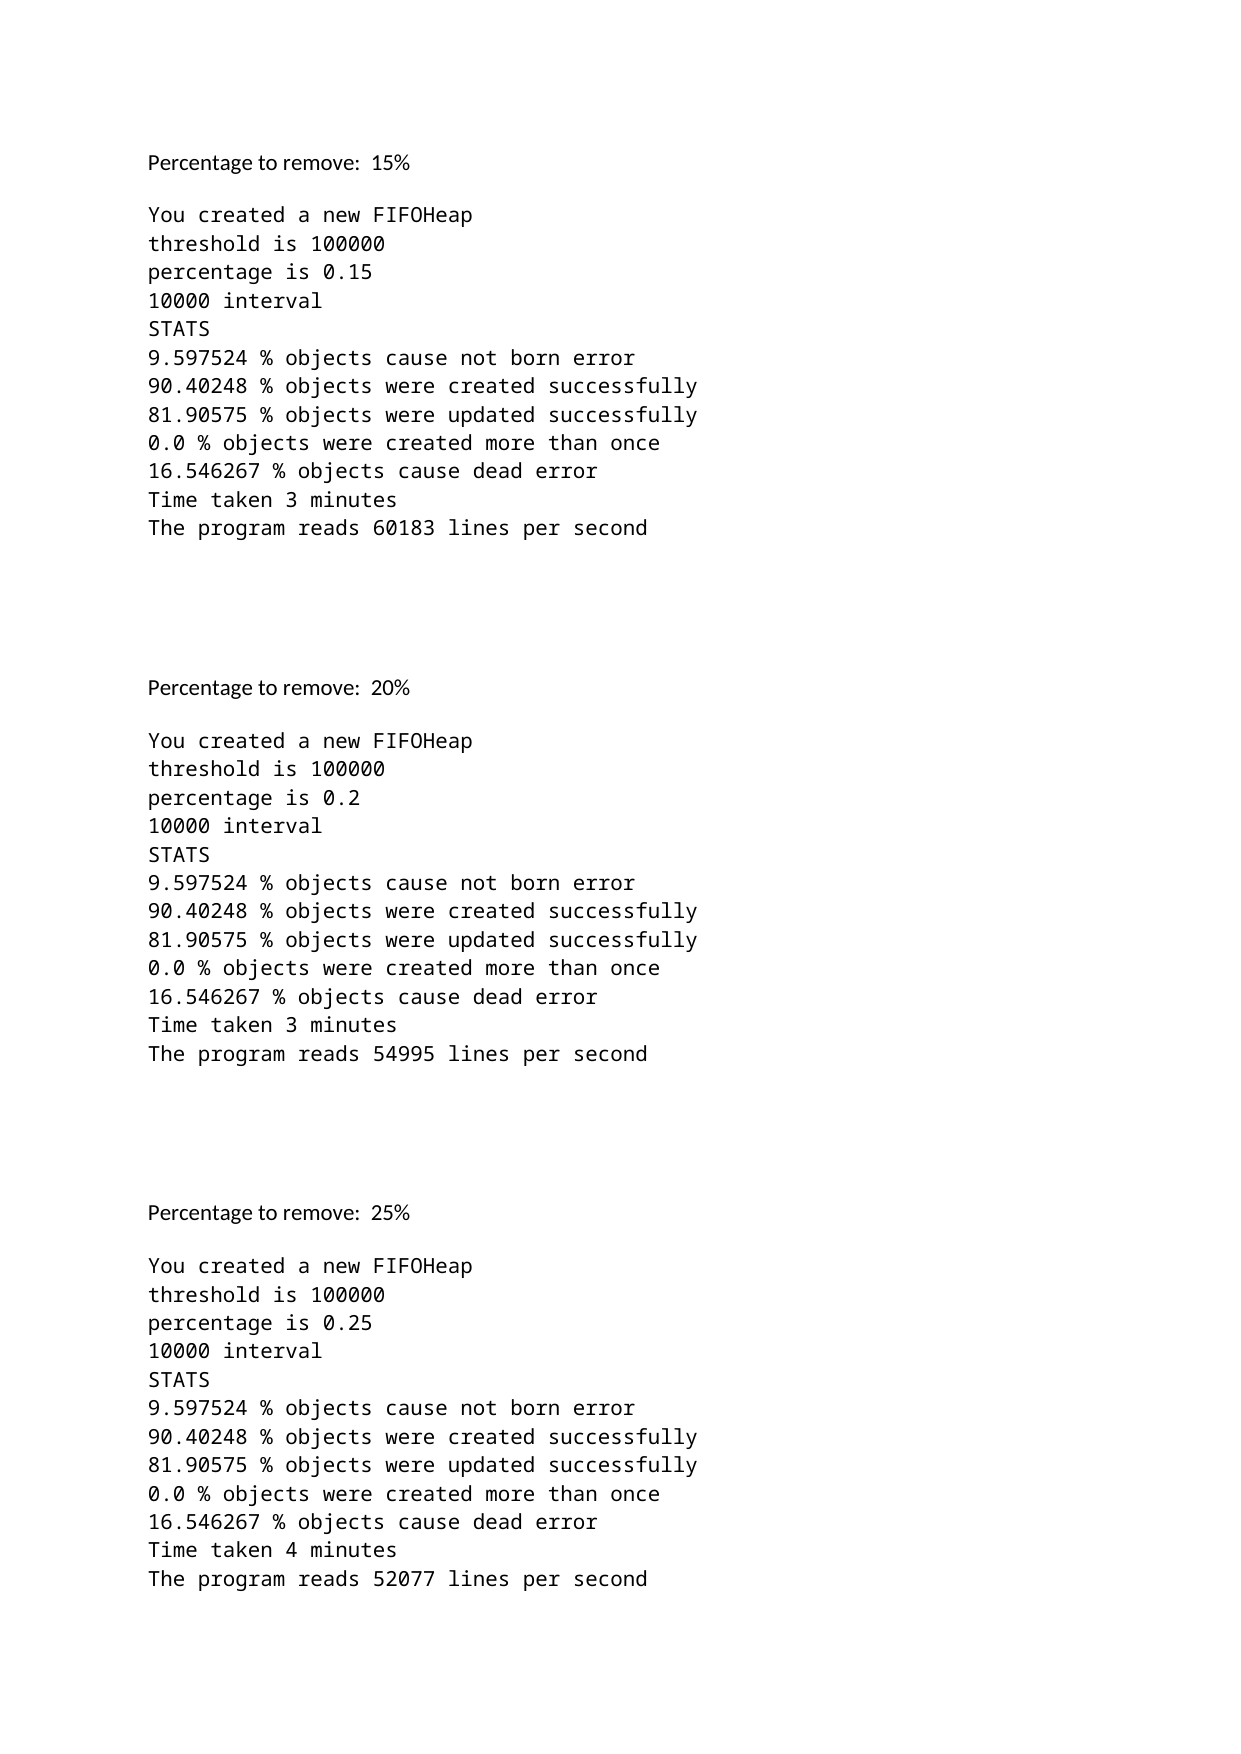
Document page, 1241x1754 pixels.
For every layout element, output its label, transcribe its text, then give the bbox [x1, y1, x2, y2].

text 90.40248 % objects were created successfully [148, 371, 1093, 400]
text STATS [148, 314, 1093, 343]
text 0.0 % objects were created more than once [148, 428, 1093, 457]
text The program reads 54995 lines per second [148, 1039, 1093, 1067]
text Time taken 3 minutes [148, 1010, 1093, 1039]
text STATS [148, 1365, 1093, 1393]
text 9.597524 % objects cause not born error [148, 1393, 1093, 1422]
text percentage is 0.25 [148, 1308, 1093, 1337]
text 81.90575 % objects were updated successfully [148, 400, 1093, 428]
text 90.40248 % objects were created successfully [148, 897, 1093, 925]
text 9.597524 % objects cause not born error [148, 343, 1093, 371]
text The program reads 52077 lines per second [148, 1564, 1093, 1592]
text threshold is 100000 [148, 754, 1093, 783]
text STATS [148, 840, 1093, 868]
text Time taken 4 minutes [148, 1536, 1093, 1564]
text 0.0 % objects were created more than once [148, 1479, 1093, 1507]
text threshold is 100000 [148, 1280, 1093, 1308]
text 16.546267 % objects cause dead error [148, 457, 1093, 485]
text Percentage to remove: 20% [148, 673, 1093, 701]
text percentage is 0.2 [148, 783, 1093, 811]
text 9.597524 % objects cause not born error [148, 868, 1093, 897]
text 10000 interval [148, 1337, 1093, 1365]
text Percentage to remove: 25% [148, 1198, 1093, 1226]
text 81.90575 % objects were updated successfully [148, 1450, 1093, 1479]
text percentage is 0.15 [148, 257, 1093, 286]
text 0.0 % objects were created more than once [148, 953, 1093, 982]
text You created a new FIFOHeap [148, 1251, 1093, 1280]
text 90.40248 % objects were created successfully [148, 1422, 1093, 1450]
text You created a new FIFOHeap [148, 726, 1093, 754]
text threshold is 100000 [148, 229, 1093, 257]
text 10000 interval [148, 286, 1093, 314]
text The program reads 60183 lines per second [148, 513, 1093, 542]
text 81.90575 % objects were updated successfully [148, 925, 1093, 953]
text 10000 interval [148, 811, 1093, 840]
text 16.546267 % objects cause dead error [148, 1507, 1093, 1536]
text You created a new FIFOHeap [148, 201, 1093, 229]
text Time taken 3 minutes [148, 485, 1093, 513]
text 16.546267 % objects cause dead error [148, 982, 1093, 1010]
text Percentage to remove: 15% [148, 148, 1093, 176]
